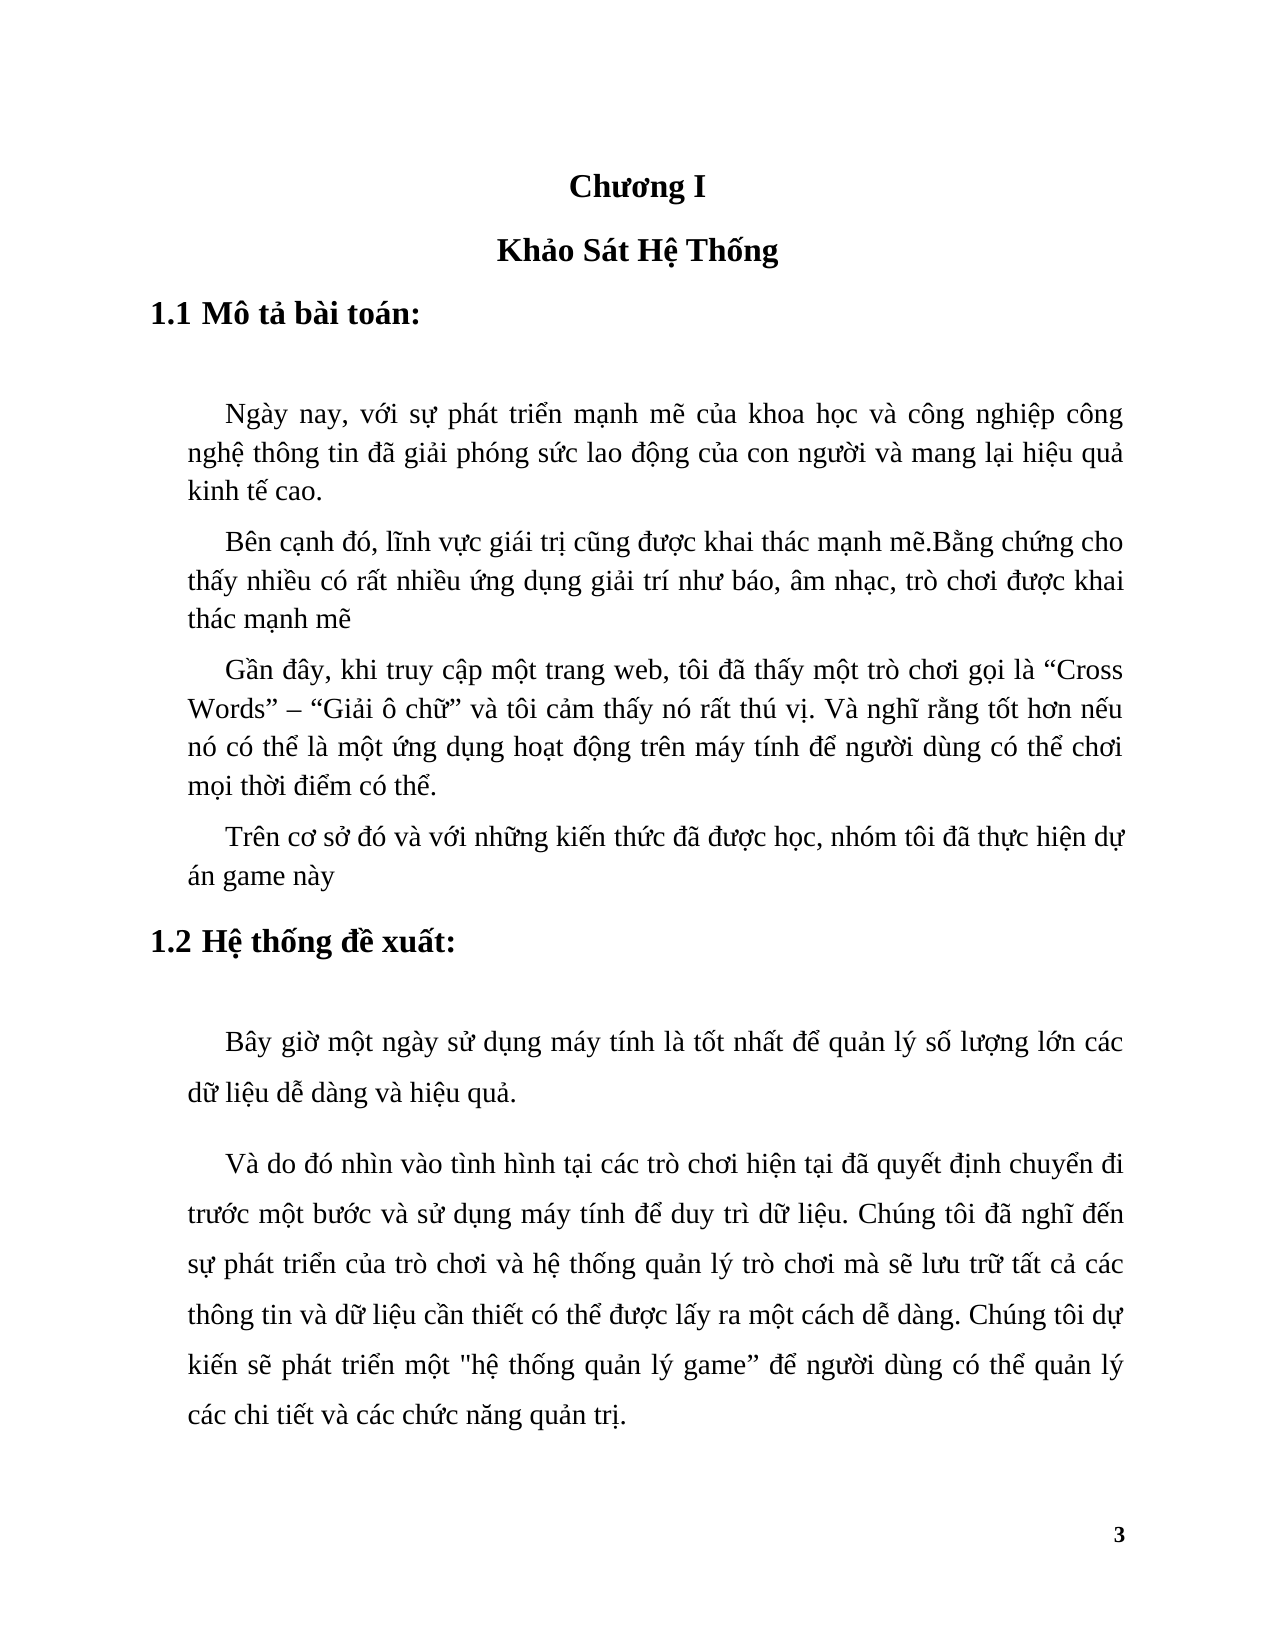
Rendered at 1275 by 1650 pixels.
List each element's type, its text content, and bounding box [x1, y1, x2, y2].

text Gần đây, khi truy cập một trang web, tôi đã thấy một trò chơi gọi là “Cross Words” – “Giải ô chữ” và tôi cảm thấy nó rất thú vị. Và nghĩ rằng tốt hơn nếu nó có thể là một ứng dụng hoạt động trên máy tính để người dùng có thể chơi mọi thời điểm có thể. [187, 652, 1125, 802]
text Bây giờ một ngày sử dụng máy tính là tốt nhất để quản lý số lượng lớn các dữ liệu dễ dàng và hiệu quả. [187, 1024, 1125, 1108]
text Bên cạnh đó, lĩnh vực giái trị cũng được khai thác mạnh mẽ.Bằng chứng cho thấy nhiều có rất nhiều ứng dụng giải trí như báo, âm nhạc, trò chơi được khai thác mạnh mẽ [187, 524, 1125, 635]
title Chương I [150, 166, 1125, 205]
title Hệ thống đề xuất: [150, 921, 1125, 959]
title Khảo Sát Hệ Thống [150, 230, 1125, 268]
text Ngày nay, với sự phát triển mạnh mẽ của khoa học và công nghiệp công nghệ thông tin đã giải phóng sức lao động của con người và mang lại hiệu quả kinh tế cao. [187, 396, 1125, 507]
text Và do đó nhìn vào tình hình tại các trò chơi hiện tại đã quyết định chuyển đi trước một bước và sử dụng máy tính để duy trì dữ liệu. Chúng tôi đã nghĩ đến sự phát triển của trò chơi và hệ thống quản lý trò chơi mà sẽ lưu trữ tất cả các thông tin và dữ liệu cần thiết có thể được lấy ra một cách dễ dàng. Chúng tôi dự kiến ​​sẽ phát triển một "hệ thống quản lý game” để người dùng có thể quản lý các chi tiết và các chức năng quản trị. [187, 1146, 1125, 1431]
title Mô tả bài toán: [150, 293, 1125, 331]
text Trên cơ sở đó và với những kiến ​​thức đã được học, nhóm tôi đã thực hiện dự án game này [187, 819, 1125, 891]
